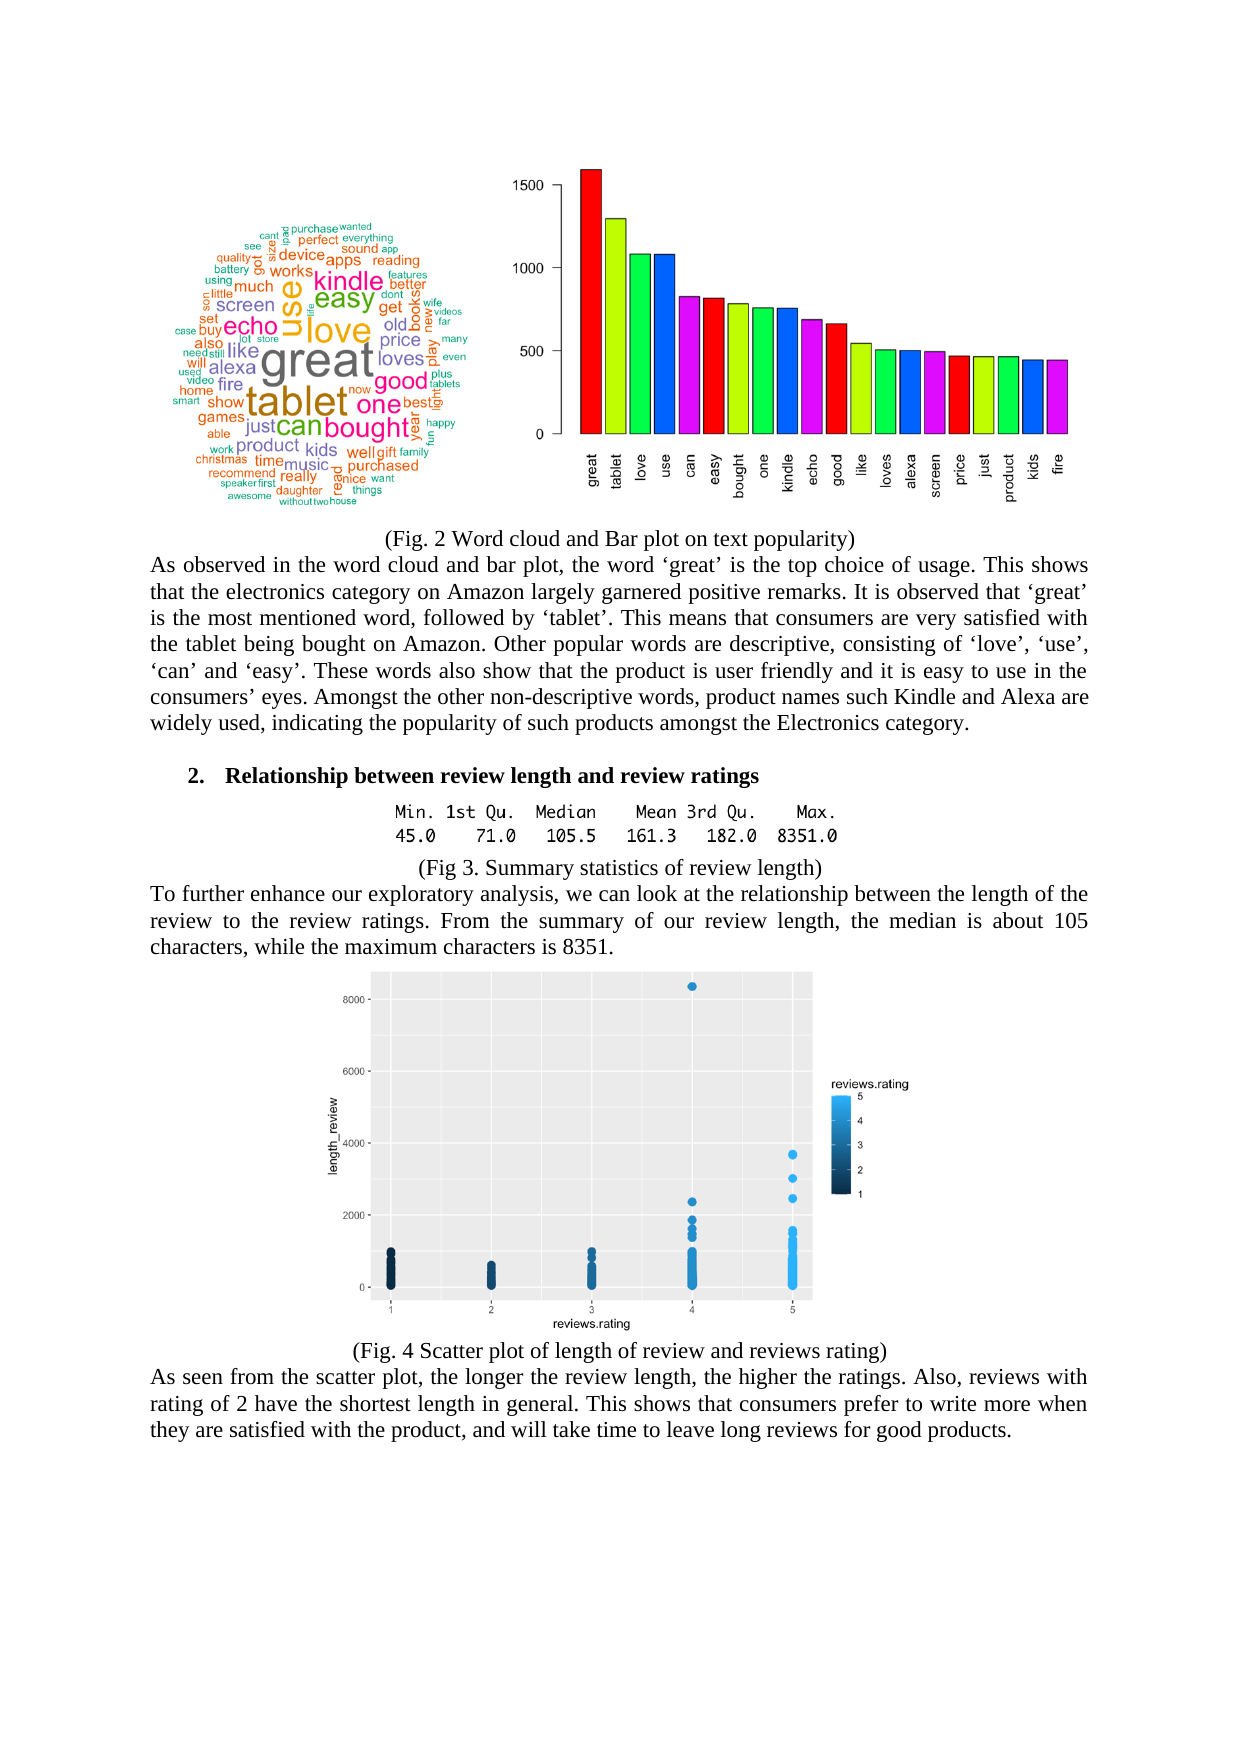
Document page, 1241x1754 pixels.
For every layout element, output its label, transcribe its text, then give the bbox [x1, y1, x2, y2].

picture [317, 959, 923, 1337]
text As observed in the word cloud and bar plot, the word ‘great’ is the top choice of usage. This shows that the electronics category on Amazon largely garnered positive remarks. It is observed that ‘great’ is the most mentioned word, followed by ‘tablet’. This means that consumers are very satisfied with the tablet being bought on Amazon. Other popular words are descriptive, consisting of ‘love’, ‘use’, ‘can’ and ‘easy’. These words also show that the product is user friendly and it is easy to use in the consumers’ eyes. Amongst the other non-descriptive words, product names such Kindle and Alexa are widely used, indicating the popularity of such products amongst the Electronics category. [150, 551, 1090, 736]
text (Fig. 2 Word cloud and Bar plot on text popularity) [150, 525, 1090, 551]
picture [151, 150, 1089, 525]
list Relationship between review length and review ratings [187, 762, 1090, 788]
text To further enhance our exploratory analysis, we can look at the relationship between the length of the review to the review ratings. From the summary of our review length, the median is about 105 characters, while the maximum characters is 8351. [150, 880, 1090, 959]
picture [374, 788, 866, 854]
text (Fig. 4 Scatter plot of length of review and reviews rating) [150, 1337, 1090, 1363]
text As seen from the scatter plot, the longer the review length, the higher the ratings. Also, reviews with rating of 2 have the shortest length in general. This shows that consumers prefer to write more when they are satisfied with the product, and will take time to leave long reviews for good products. [150, 1363, 1090, 1442]
text (Fig 3. Summary statistics of review length) [150, 854, 1090, 880]
